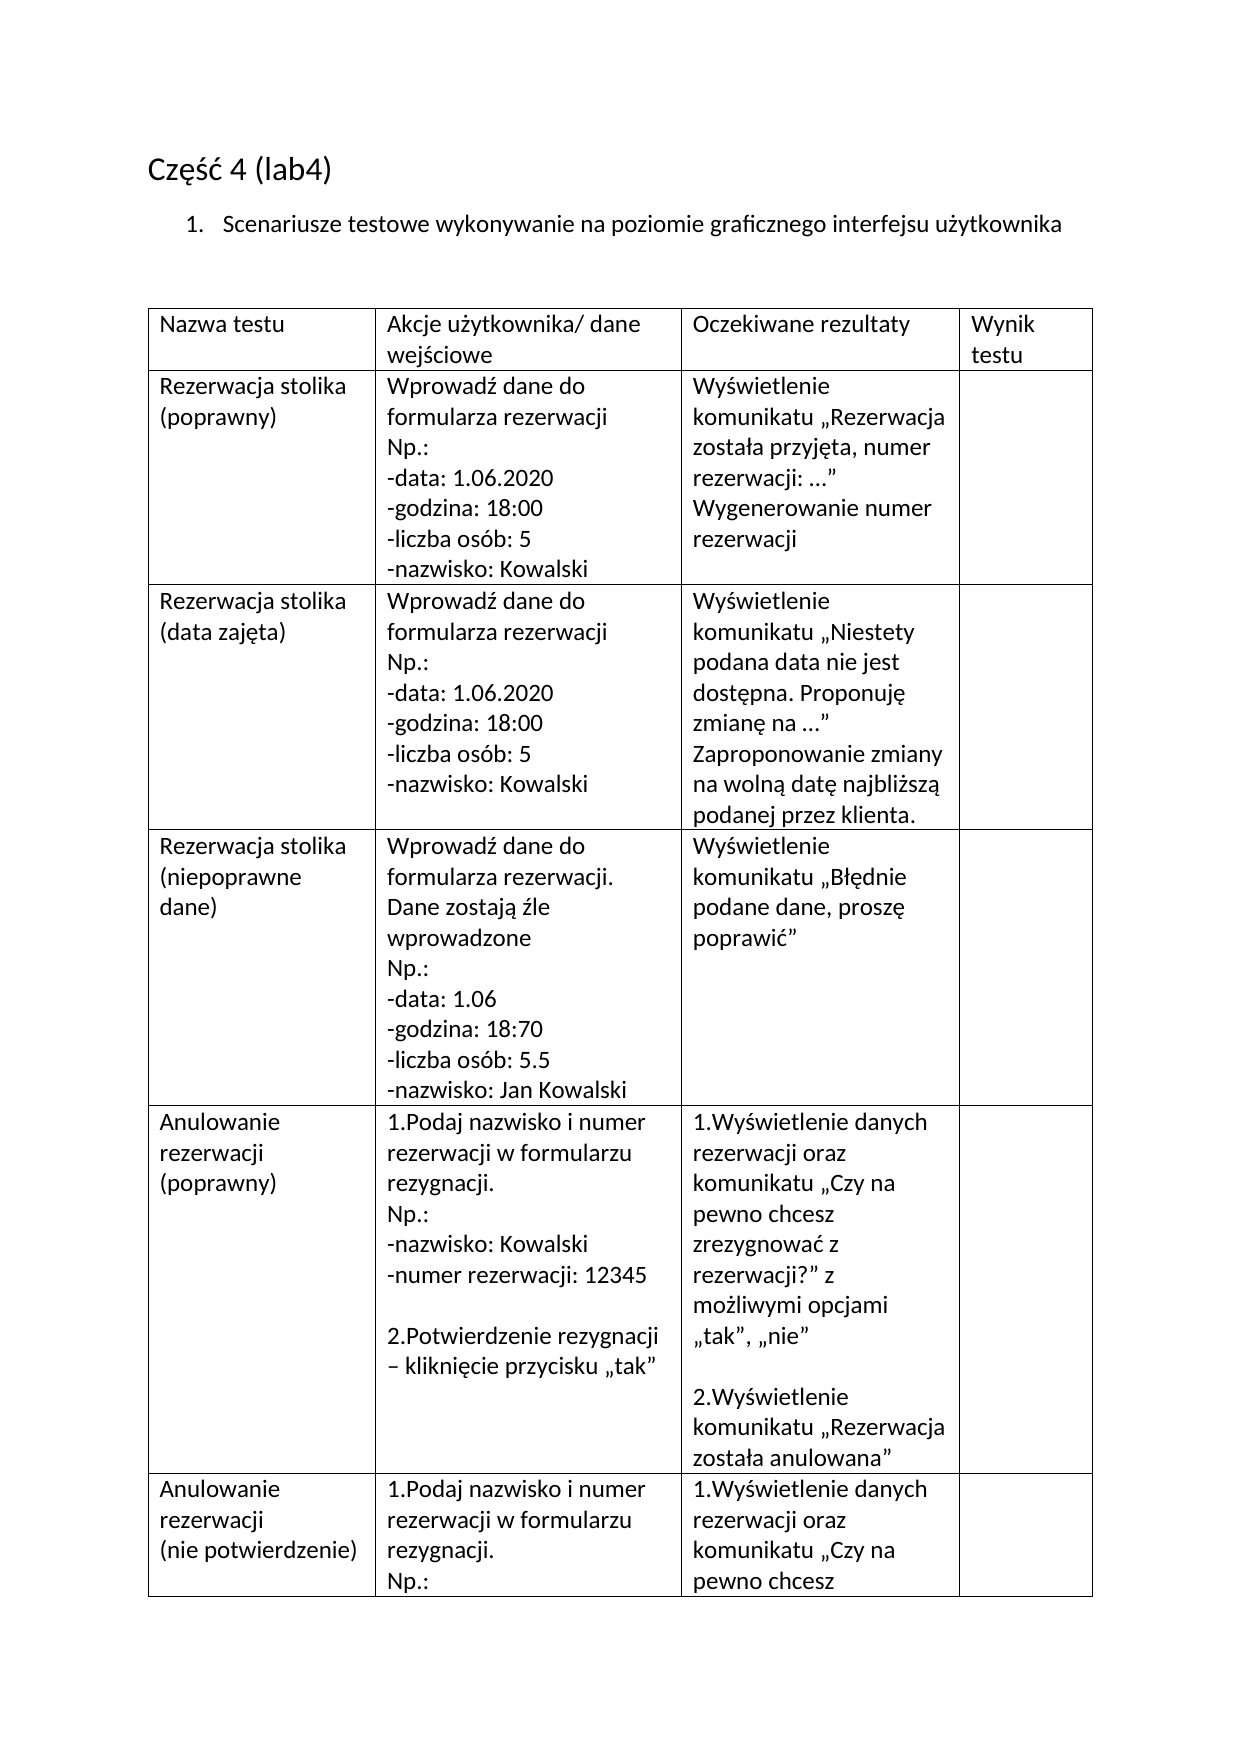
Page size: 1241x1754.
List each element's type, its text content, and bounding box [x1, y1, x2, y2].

table_cell Wprowadź dane do formularza rezerwacji. Dane zostają źle wprowadzone Np.: -data: 1.06 -godzina: 18:70 -liczba osób: 5.5 -nazwisko: Jan Kowalski [376, 830, 681, 1105]
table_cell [682, 1474, 959, 1596]
table_cell Wprowadź dane do formularza rezerwacji Np.: -data: 1.06.2020 -godzina: 18:00 -liczba osób: 5 -nazwisko: Kowalski [376, 585, 681, 829]
table_cell Rezerwacja stolika (data zajęta) [149, 585, 375, 829]
table_cell Wyświetlenie komunikatu „Rezerwacja została przyjęta, numer rezerwacji: …” Wygenerowanie numer rezerwacji [682, 371, 959, 584]
table_cell Wyświetlenie komunikatu „Błędnie podane dane, proszę poprawić” [682, 830, 959, 1105]
table_cell 1.Wyświetlenie danych rezerwacji oraz komunikatu „Czy na pewno chcesz zrezygnować z rezerwacji?” z możliwymi opcjami „tak”, „nie” 2.Wyświetlenie komunikatu „Rezerwacja została anulowana” [682, 1106, 959, 1472]
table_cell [376, 1474, 681, 1596]
table_cell [960, 1106, 1092, 1472]
table_cell [960, 585, 1092, 829]
table_cell [960, 371, 1092, 584]
text Część 4 (lab4) [148, 148, 1093, 188]
table_cell [960, 830, 1092, 1105]
table_header Wynik testu [960, 309, 1092, 369]
table_cell 1.Podaj nazwisko i numer rezerwacji w formularzu rezygnacji. Np.: -nazwisko: Kowalski -numer rezerwacji: 12345 2.Potwierdzenie rezygnacji – kliknięcie przycisku „tak” [376, 1106, 681, 1472]
table_cell Rezerwacja stolika (niepoprawne dane) [149, 830, 375, 1105]
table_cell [149, 1474, 375, 1596]
table_header Oczekiwane rezultaty [682, 309, 959, 369]
table_cell Wyświetlenie komunikatu „Niestety podana data nie jest dostępna. Proponuję zmianę na …” Zaproponowanie zmiany na wolną datę najbliższą podanej przez klienta. [682, 585, 959, 829]
list Scenariusze testowe wykonywanie na poziomie graficznego interfejsu użytkownika [185, 208, 1093, 239]
table_cell Anulowanie rezerwacji (poprawny) [149, 1106, 375, 1472]
table_cell [960, 1474, 1092, 1596]
table_cell Wprowadź dane do formularza rezerwacji Np.: -data: 1.06.2020 -godzina: 18:00 -liczba osób: 5 -nazwisko: Kowalski [376, 371, 681, 584]
table_cell Rezerwacja stolika (poprawny) [149, 371, 375, 584]
table_header Nazwa testu [149, 309, 375, 369]
table_header Akcje użytkownika/ dane wejściowe [376, 309, 681, 369]
